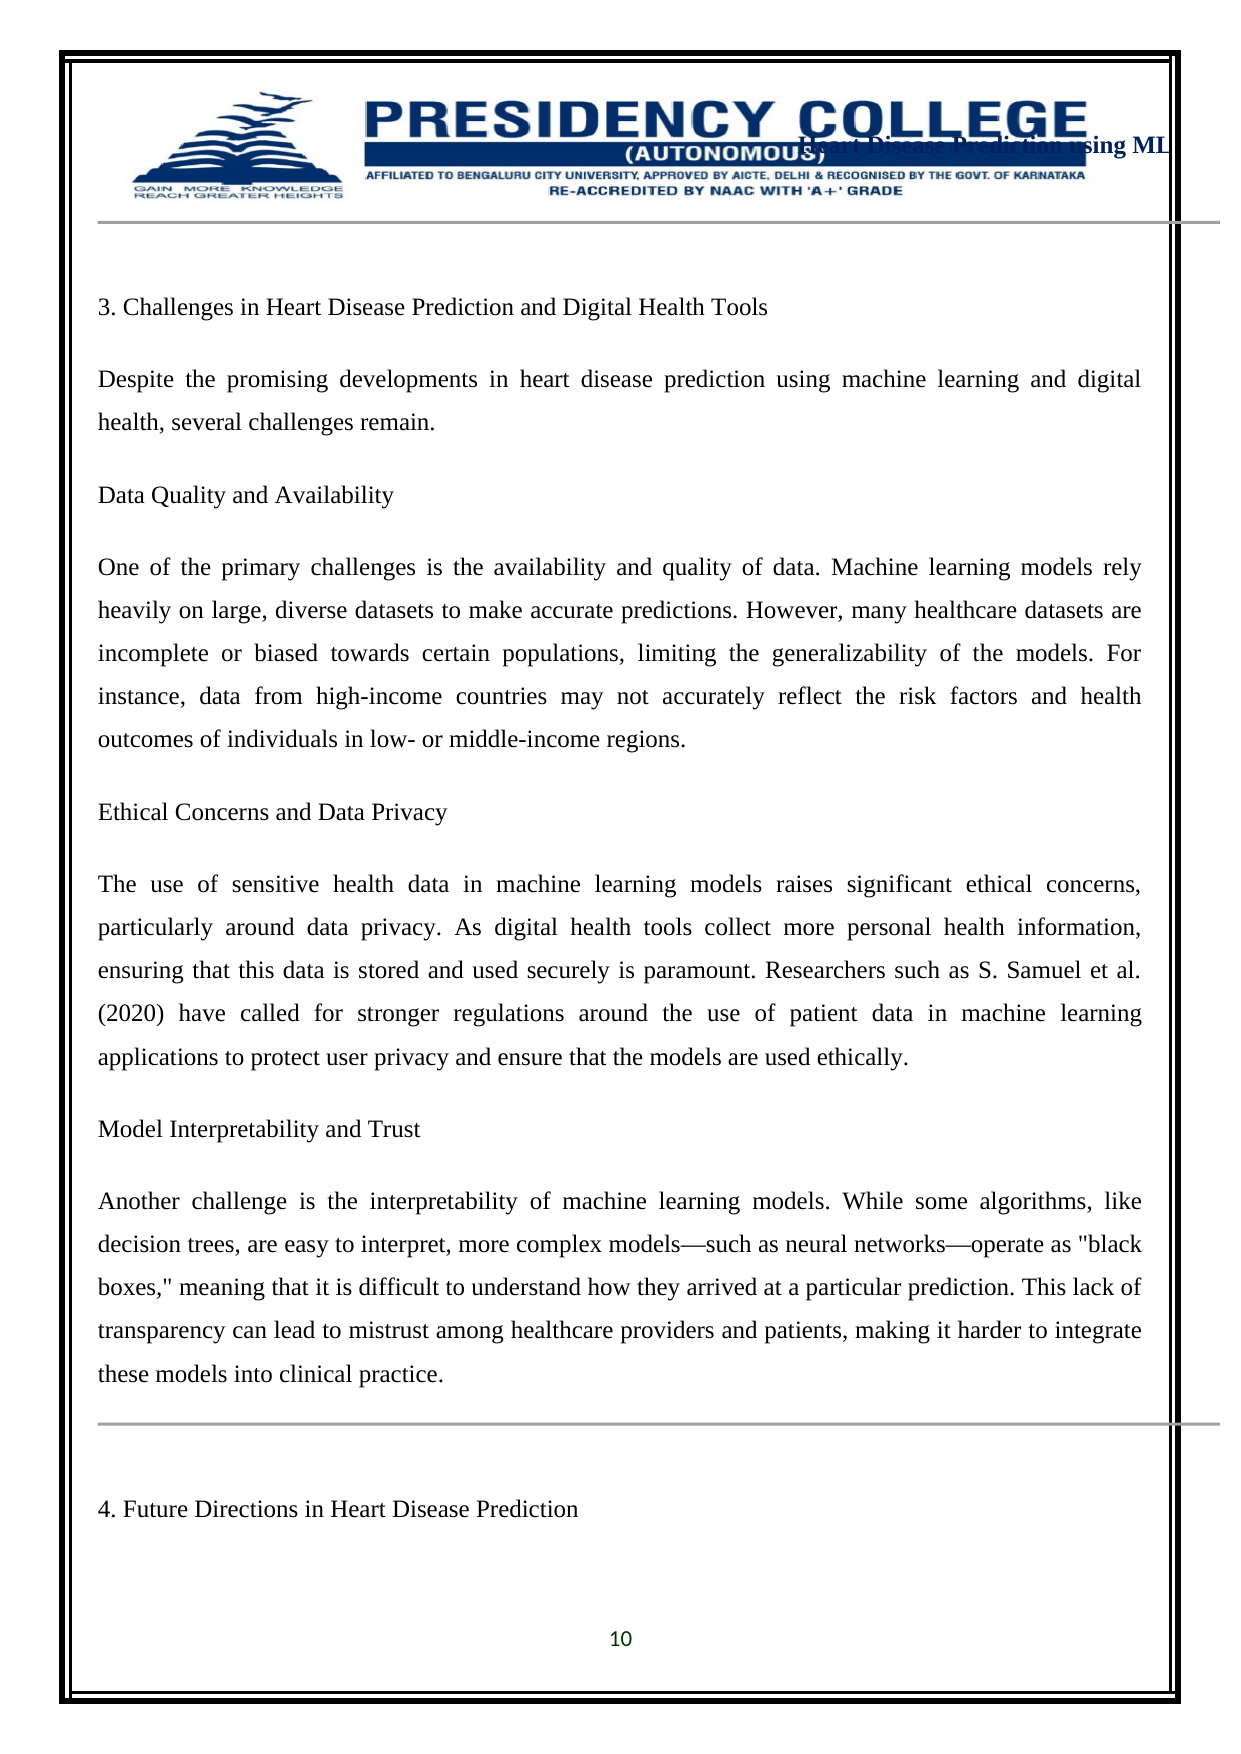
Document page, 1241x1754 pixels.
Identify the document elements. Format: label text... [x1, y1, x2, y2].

text Data Quality and Availability [98, 480, 1143, 508]
picture [101, 82, 1121, 207]
text The use of sensitive health data in machine learning models raises significant ethical concerns, particularly around data privacy. As digital health tools collect more personal health information, ensuring that this data is stored and used securely is paramount. Researchers such as S. Samuel et al. (2020) have called for stronger regulations around the use of patient data in machine learning applications to protect user privacy and ensure that the models are used ethically. [98, 869, 1143, 1070]
text 4. Future Directions in Heart Disease Prediction [98, 1494, 1143, 1522]
text 3. Challenges in Heart Disease Prediction and Digital Health Tools [98, 292, 1143, 321]
text Model Interpretability and Trust [98, 1114, 1143, 1143]
text Ethical Concerns and Data Privacy [98, 797, 1143, 826]
text One of the primary challenges is the availability and quality of data. Machine learning models rely heavily on large, diverse datasets to make accurate predictions. However, many healthcare datasets are incomplete or biased towards certain populations, limiting the generalizability of the models. For instance, data from high-income countries may not accurately reflect the risk factors and health outcomes of individuals in low- or middle-income regions. [98, 552, 1143, 753]
text Despite the promising developments in heart disease prediction using machine learning and digital health, several challenges remain. [98, 364, 1143, 436]
text Another challenge is the interpretability of machine learning models. While some algorithms, like decision trees, are easy to interpret, more complex models—such as neural networks—operate as "black boxes," meaning that it is difficult to understand how they arrived at a particular prediction. This lack of transparency can lead to mistrust among healthcare providers and patients, making it harder to integrate these models into clinical practice. [98, 1186, 1143, 1387]
